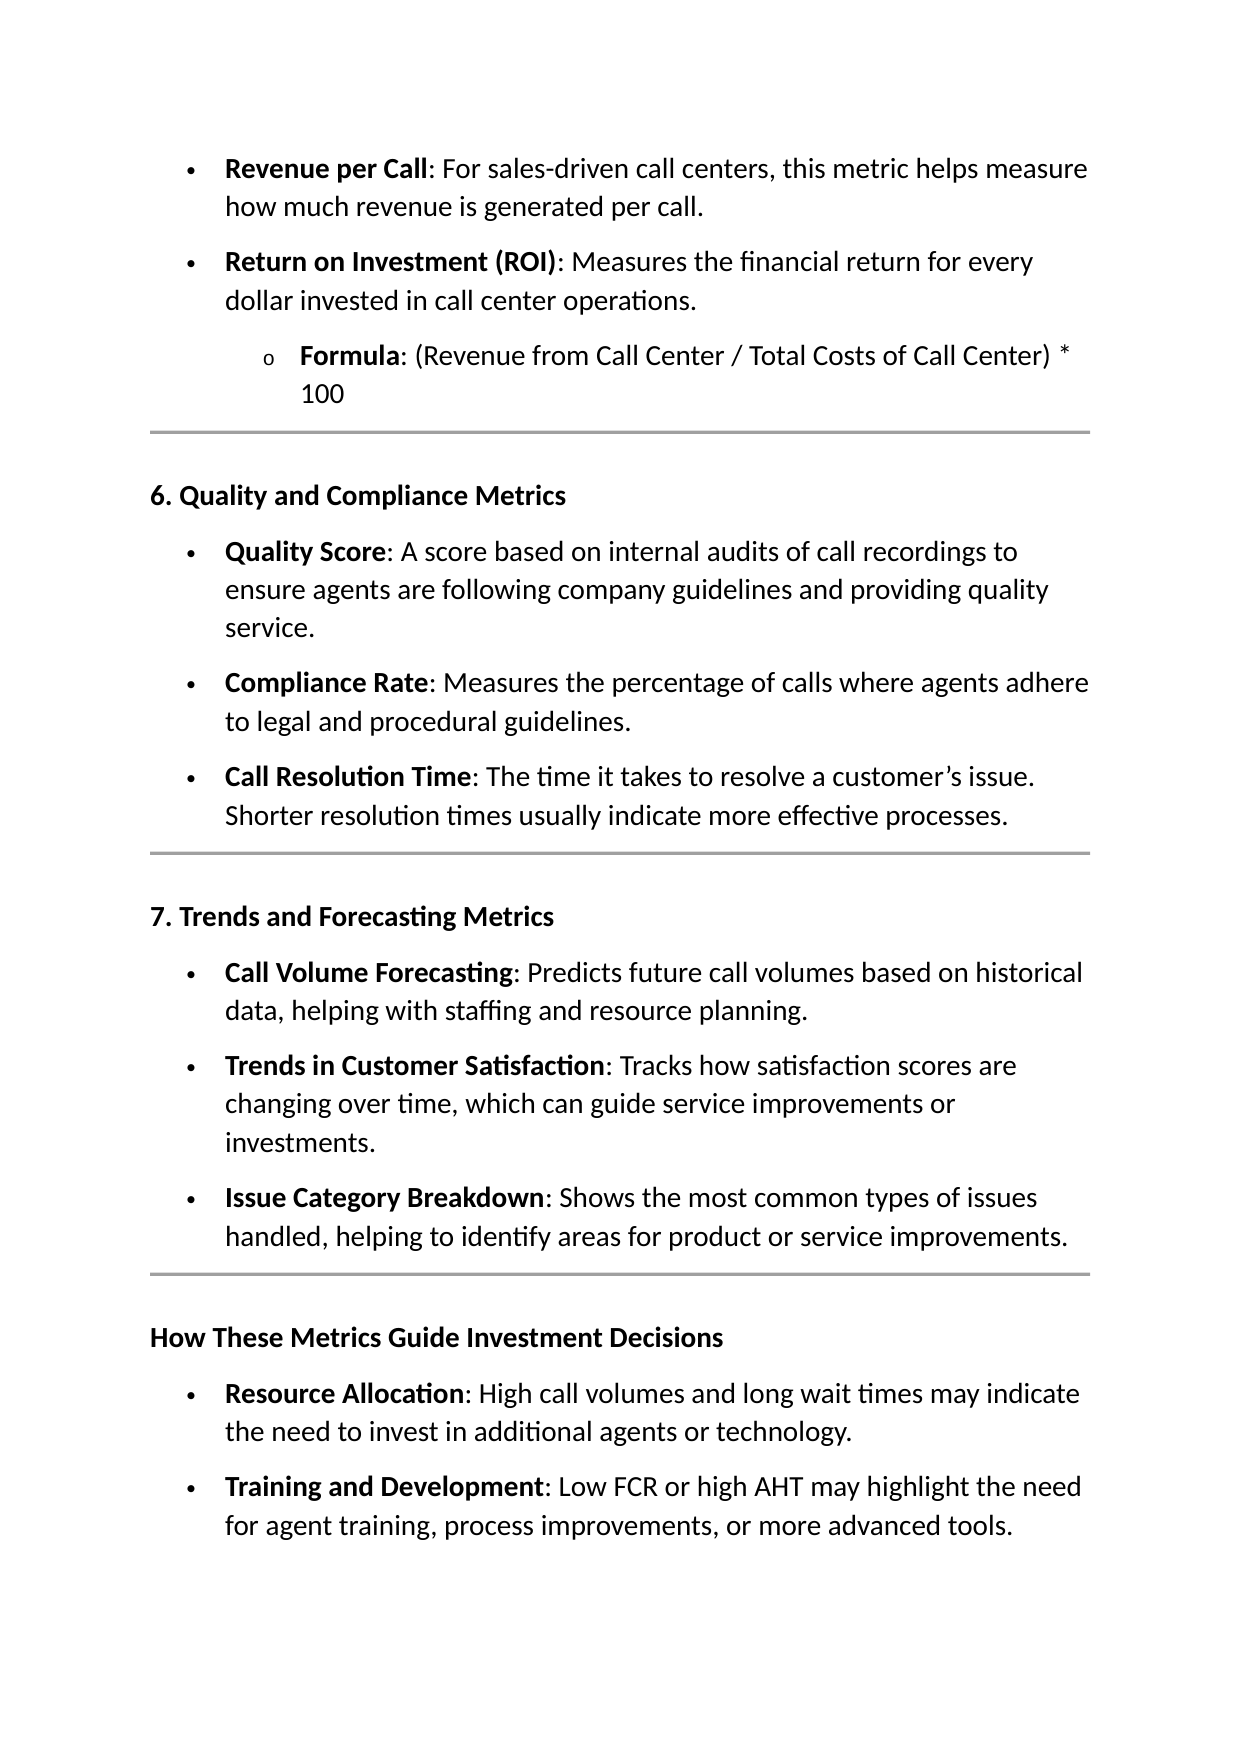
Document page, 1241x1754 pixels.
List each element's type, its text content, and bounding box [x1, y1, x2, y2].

list Issue Category Breakdown: Shows the most common types of issues handled, helping to identify areas for product or service improvements. [187, 1179, 1090, 1253]
list Call Resolution Time: The time it takes to resolve a customer’s issue. Shorter resolution times usually indicate more effective processes. [187, 758, 1090, 832]
list Compliance Rate: Measures the percentage of calls where agents adhere to legal and procedural guidelines. [187, 664, 1090, 739]
list Resource Allocation: High call volumes and long wait times may indicate the need to invest in additional agents or technology. [187, 1375, 1090, 1449]
text 6. Quality and Compliance Metrics [150, 477, 1090, 513]
text How These Metrics Guide Investment Decisions [150, 1319, 1090, 1355]
list Return on Investment (ROI): Measures the financial return for every dollar invested in call center operations. [187, 243, 1090, 318]
text 7. Trends and Forecasting Metrics [150, 898, 1090, 934]
list Formula: (Revenue from Call Center / Total Costs of Call Center) * 100 [262, 337, 1090, 411]
list Revenue per Call: For sales-driven call centers, this metric helps measure how much revenue is generated per call. [187, 150, 1090, 224]
list Training and Development: Low FCR or high AHT may highlight the need for agent training, process improvements, or more advanced tools. [187, 1468, 1090, 1542]
list Trends in Customer Satisfaction: Tracks how satisfaction scores are changing over time, which can guide service improvements or investments. [187, 1047, 1090, 1160]
list Quality Score: A score based on internal audits of call recordings to ensure agents are following company guidelines and providing quality service. [187, 533, 1090, 645]
list Call Volume Forecasting: Predicts future call volumes based on historical data, helping with staffing and resource planning. [187, 954, 1090, 1028]
